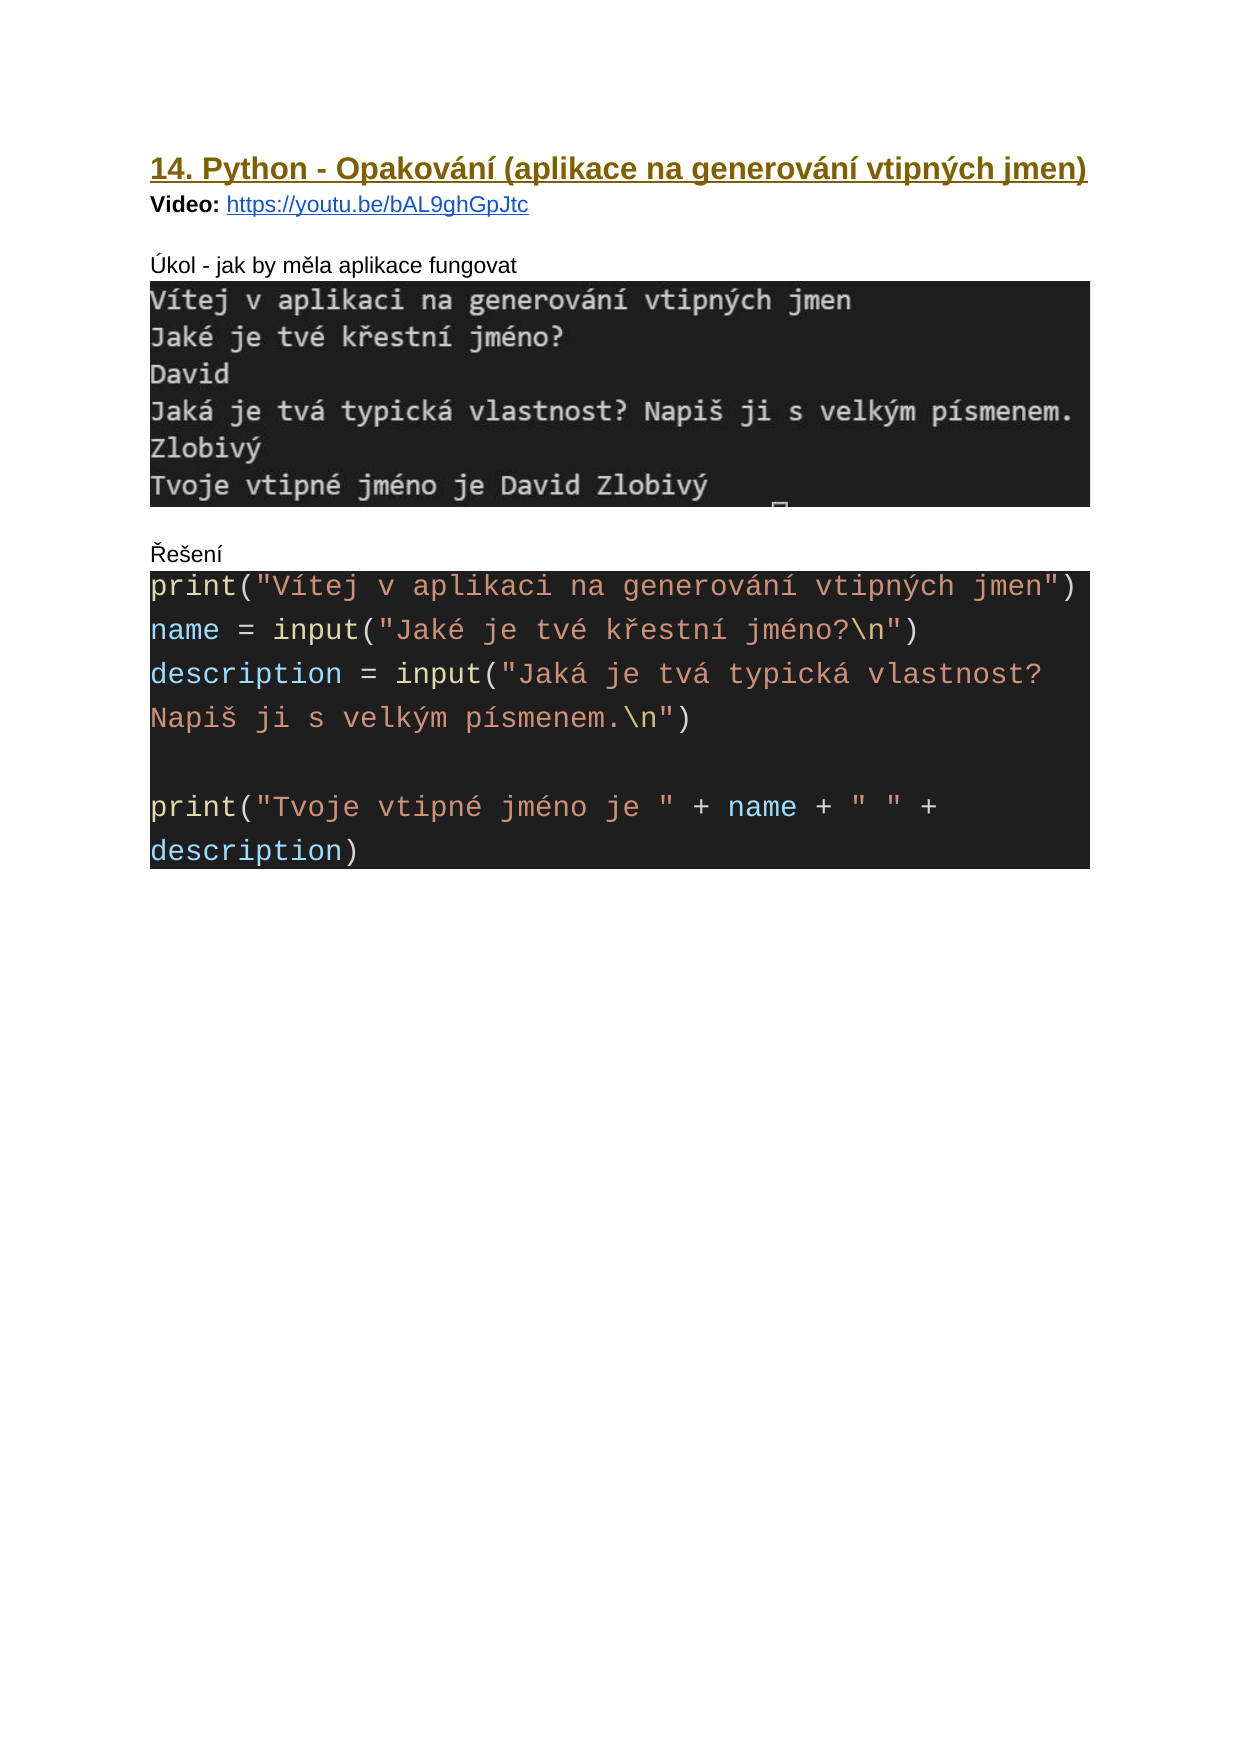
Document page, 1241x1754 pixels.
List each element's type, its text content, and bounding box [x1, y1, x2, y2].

text name = input("Jaké je tvé křestní jméno?\n") [150, 615, 1090, 648]
text Řešení [150, 541, 1090, 567]
text print("Vítej v aplikaci na generování vtipných jmen") [150, 571, 1090, 604]
text Video: https://youtu.be/bAL9ghGpJtc [150, 191, 1090, 218]
picture [150, 281, 1091, 507]
text Úkol - jak by měla aplikace fungovat [150, 252, 1090, 278]
text print("Tvoje vtipné jméno je " + name + " " + description) [150, 792, 1090, 869]
text 14. Python - Opakování (aplikace na generování vtipných jmen) [150, 150, 1090, 186]
text description = input("Jaká je tvá typická vlastnost? Napiš ji s velkým písmenem.\n") [150, 659, 1090, 737]
